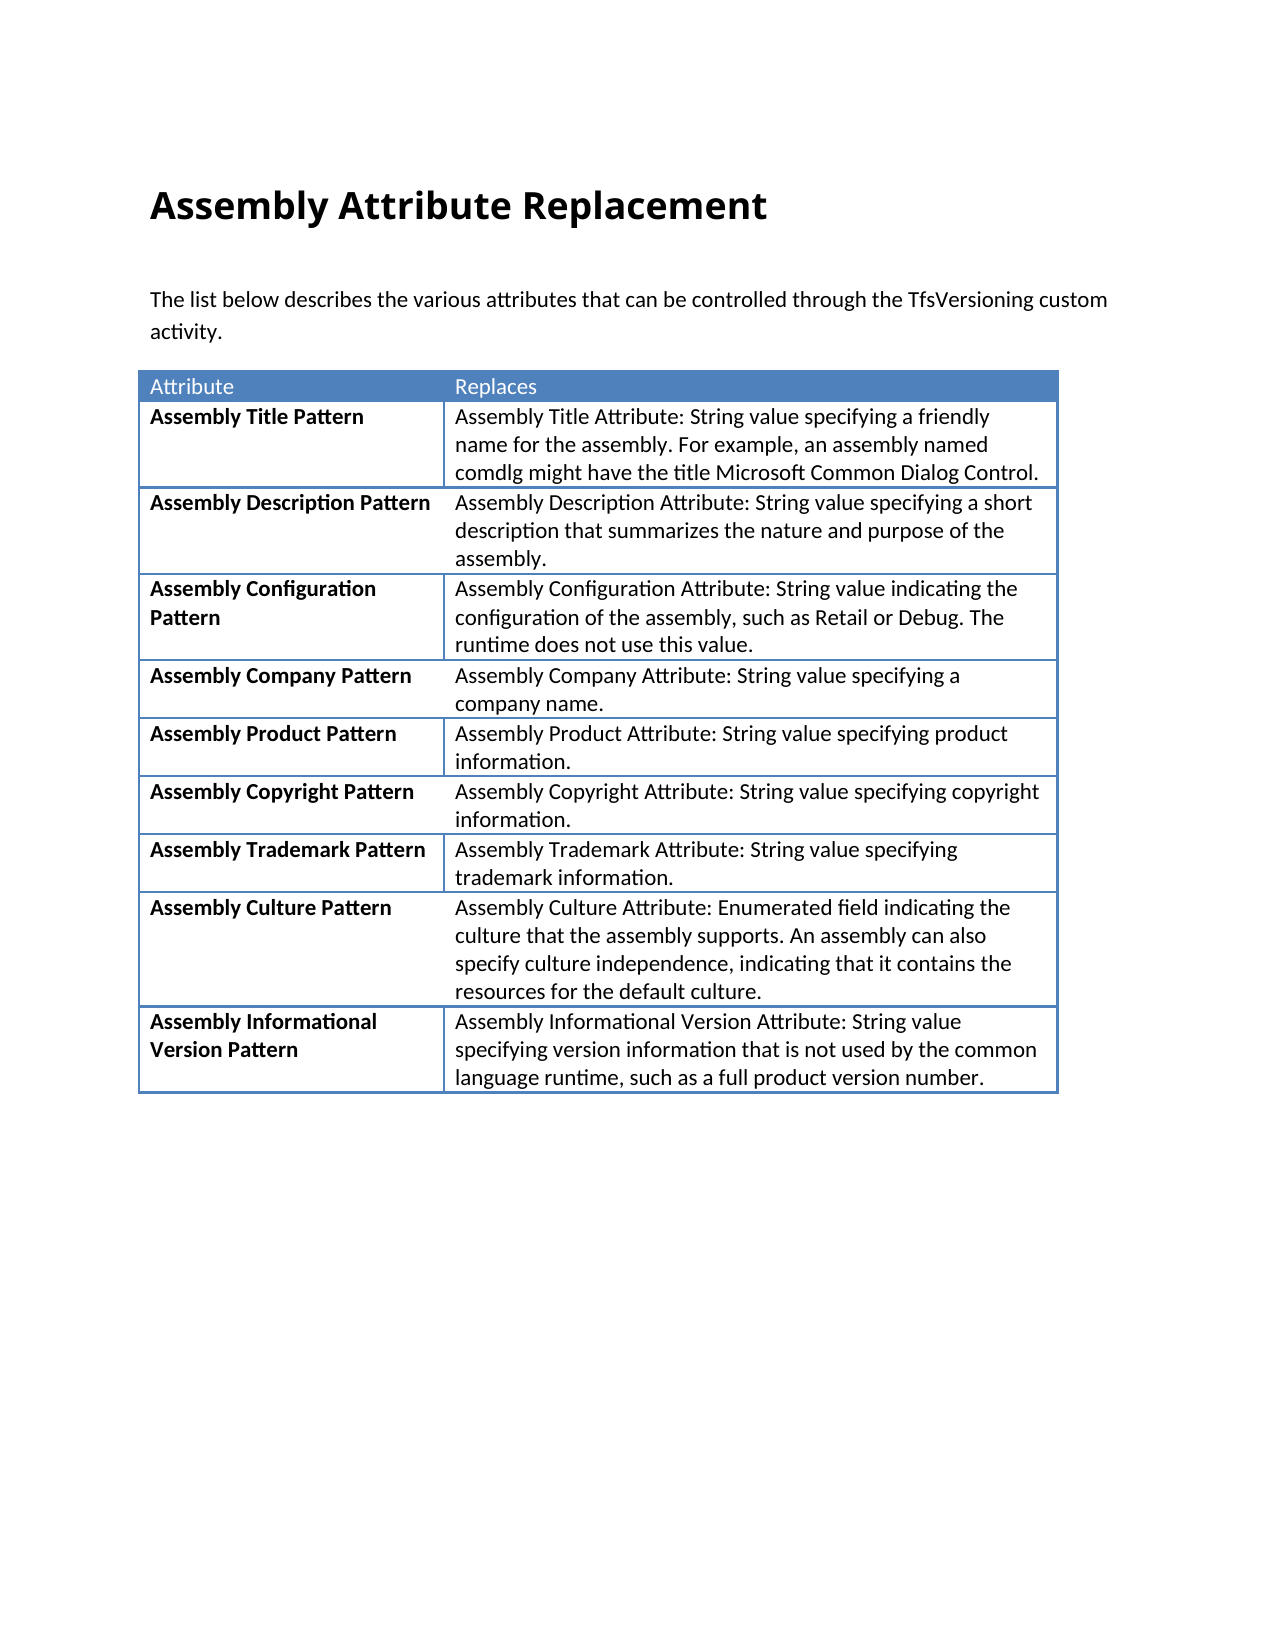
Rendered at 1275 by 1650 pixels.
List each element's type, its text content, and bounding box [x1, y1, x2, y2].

table_cell Assembly Description Pattern [140, 489, 444, 572]
subtitle Assembly Attribute Replacement [150, 179, 1125, 230]
table_cell Assembly Product Attribute: String value specifying product information. [445, 719, 1056, 775]
table_header Attribute [140, 372, 444, 400]
text The list below describes the various attributes that can be controlled through the TfsVersioning custom activity. [150, 285, 1125, 345]
table_cell Assembly Configuration Attribute: String value indicating the configuration of the assembly, such as Retail or Debug. The runtime does not use this value. [445, 575, 1056, 659]
table_cell Assembly Title Pattern [140, 402, 443, 486]
table_cell Assembly Trademark Pattern [140, 835, 443, 891]
table_cell Assembly Description Attribute: String value specifying a short description that summarizes the nature and purpose of the assembly. [444, 489, 1056, 572]
table_cell Assembly Informational Version Pattern [140, 1008, 443, 1091]
table_cell Assembly Copyright Pattern [140, 777, 444, 833]
table_cell Assembly Title Attribute: String value specifying a friendly name for the assembly. For example, an assembly named comdlg might have the title Microsoft Common Dialog Control. [445, 402, 1056, 486]
table_cell Assembly Informational Version Attribute: String value specifying version information that is not used by the common language runtime, such as a full product version number. [445, 1008, 1056, 1091]
table_cell Assembly Culture Attribute: Enumerated field indicating the culture that the assembly supports. An assembly can also specify culture independence, indicating that it contains the resources for the default culture. [444, 893, 1056, 1005]
table_cell Assembly Product Pattern [140, 719, 443, 775]
table_cell Assembly Company Attribute: String value specifying a company name. [444, 661, 1056, 717]
table_header Replaces [444, 372, 1056, 400]
table_cell Assembly Configuration Pattern [140, 575, 443, 659]
table_cell Assembly Copyright Attribute: String value specifying copyright information. [444, 777, 1056, 833]
table_cell Assembly Trademark Attribute: String value specifying trademark information. [445, 835, 1056, 891]
table_cell Assembly Company Pattern [140, 661, 444, 717]
table_cell Assembly Culture Pattern [140, 893, 444, 1005]
